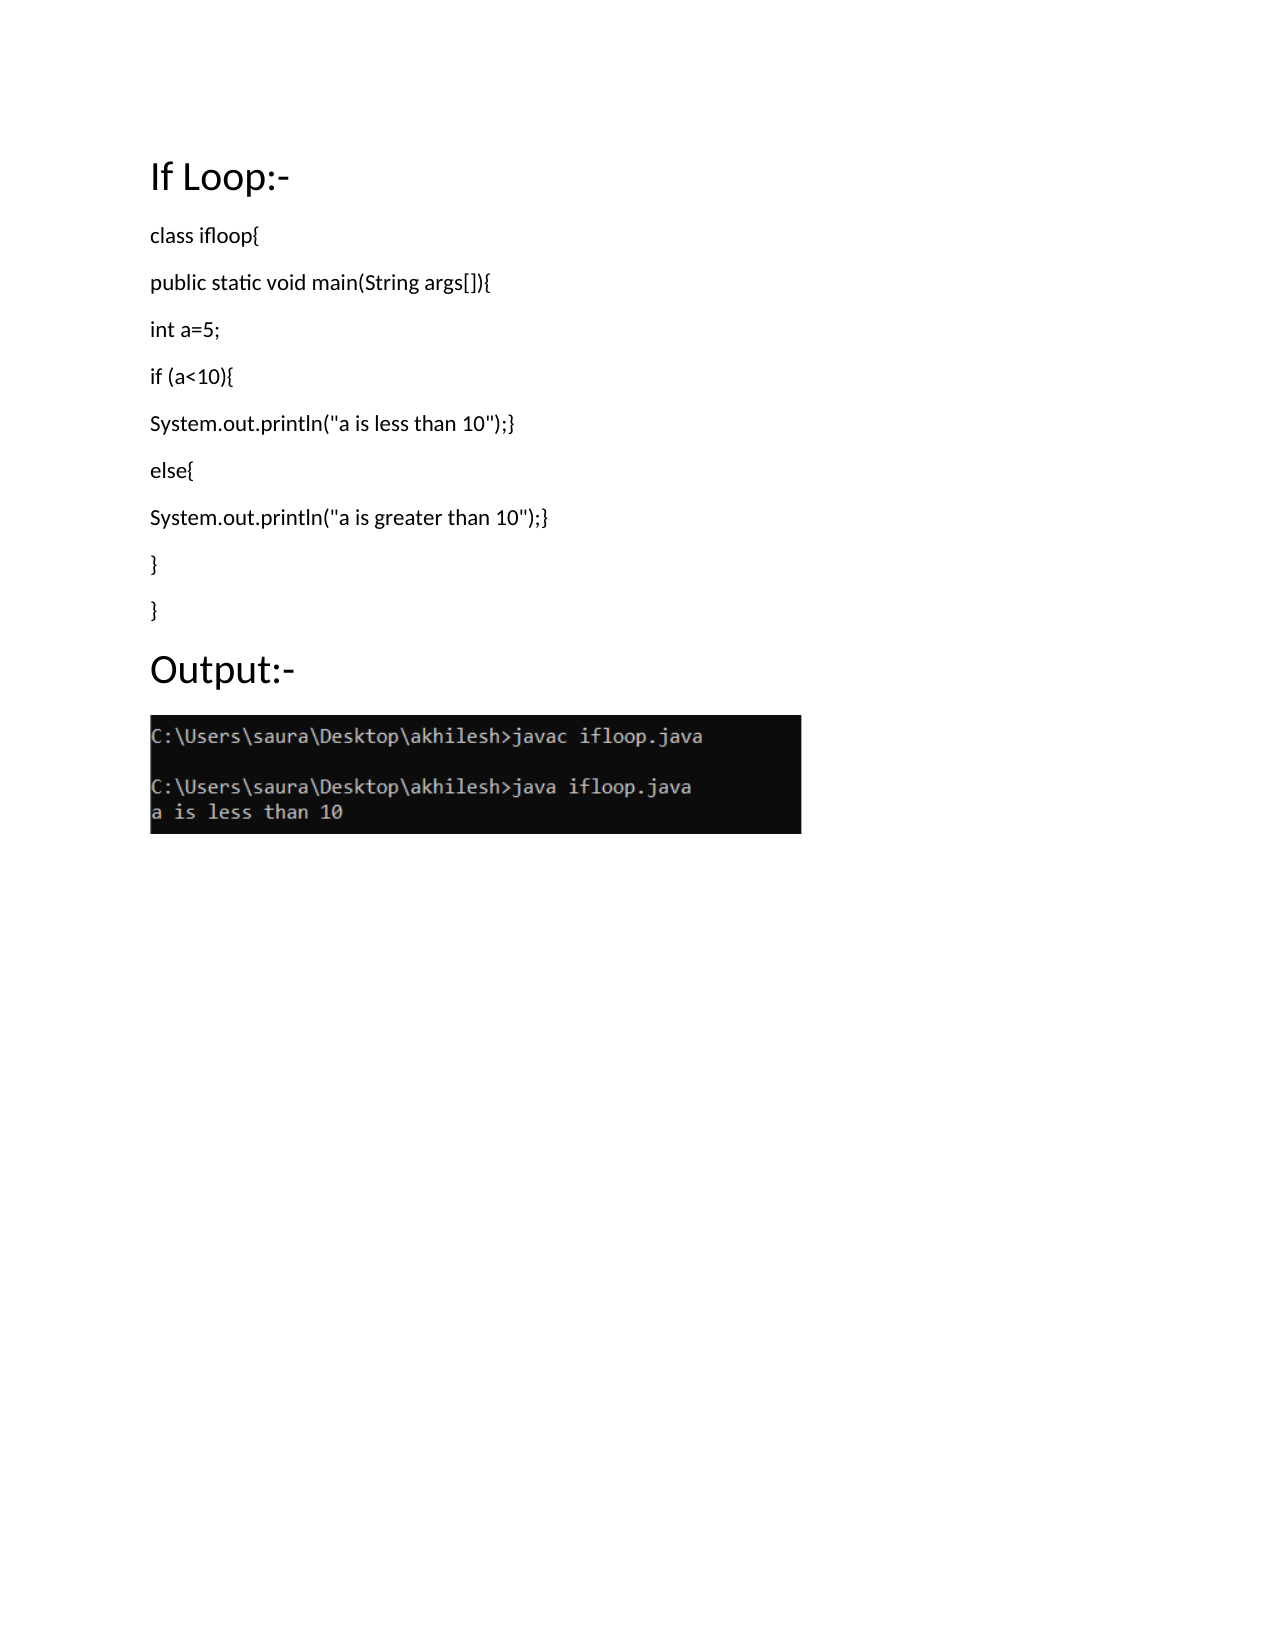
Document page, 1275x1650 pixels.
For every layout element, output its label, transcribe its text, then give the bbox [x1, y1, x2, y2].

text class ifloop{ [150, 222, 1125, 249]
text If Loop:- [150, 150, 1125, 201]
text else{ [150, 456, 1125, 484]
picture [150, 715, 802, 834]
text } [150, 597, 1125, 624]
text } [150, 550, 1125, 578]
text public static void main(String args[]){ [150, 268, 1125, 296]
text System.out.println("a is greater than 10");} [150, 503, 1125, 531]
text System.out.println("a is less than 10");} [150, 409, 1125, 437]
text if (a<10){ [150, 362, 1125, 390]
text Output:- [150, 643, 1125, 694]
text int a=5; [150, 315, 1125, 343]
